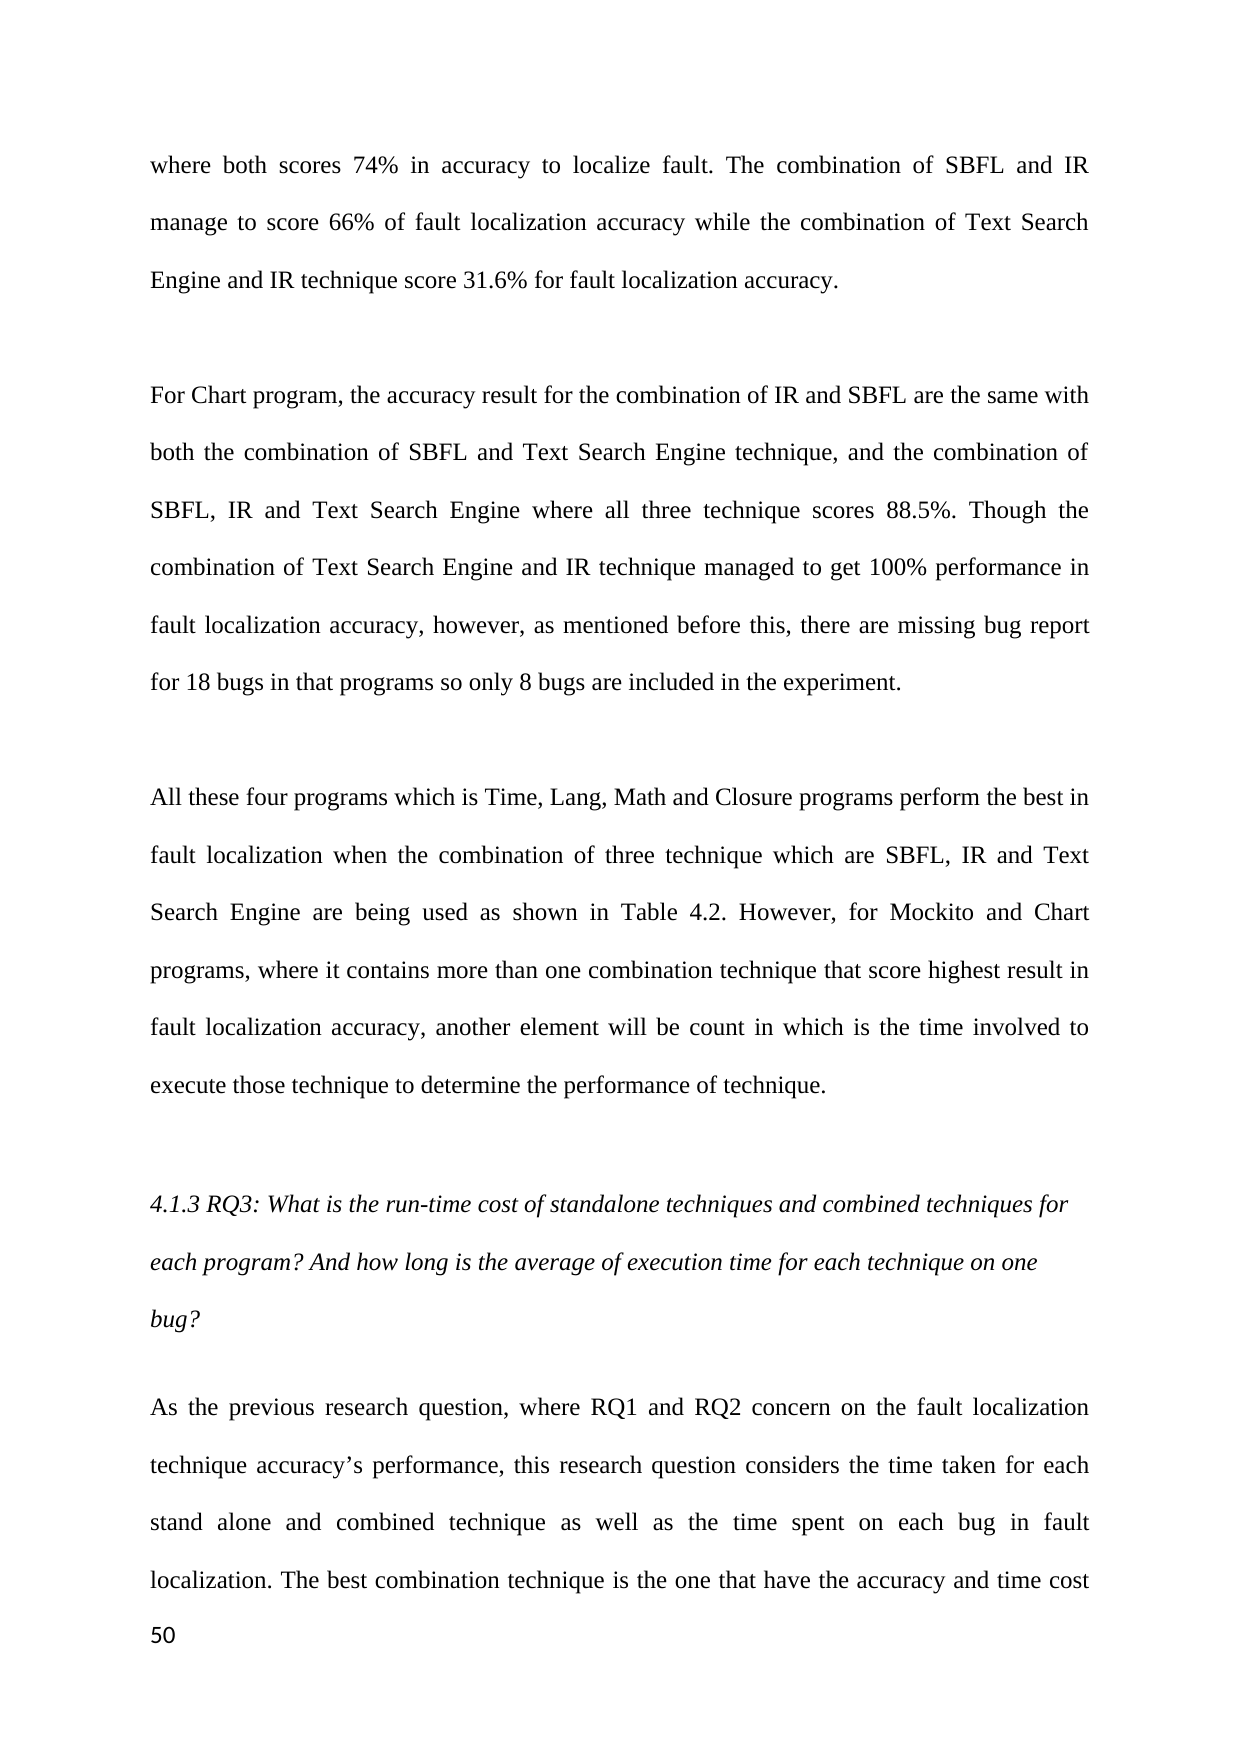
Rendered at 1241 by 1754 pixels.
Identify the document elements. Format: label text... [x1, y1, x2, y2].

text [150, 1392, 1090, 1593]
subtitle 4.1.3 RQ3: What is the run-time cost of standalone techniques and combined techniques for each program? And how long is the average of execution time for each technique on one bug? [150, 1189, 1090, 1333]
text For Chart program, the accuracy result for the combination of IR and SBFL are the same with both the combination of SBFL and Text Search Engine technique, and the combination of SBFL, IR and Text Search Engine where all three technique scores 88.5%. Though the combination of Text Search Engine and IR technique managed to get 100% performance in fault localization accuracy, however, as mentioned before this, there are missing bug report for 18 bugs in that programs so only 8 bugs are included in the experiment. [150, 380, 1090, 696]
text All these four programs which is Time, Lang, Math and Closure programs perform the best in fault localization when the combination of three technique which are SBFL, IR and Text Search Engine are being used as shown in Table 4.2. However, for Mockito and Chart programs, where it contains more than one combination technique that score highest result in fault localization accuracy, another element will be count in which is the time involved to execute those technique to determine the performance of technique. [150, 782, 1090, 1099]
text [150, 150, 1090, 294]
